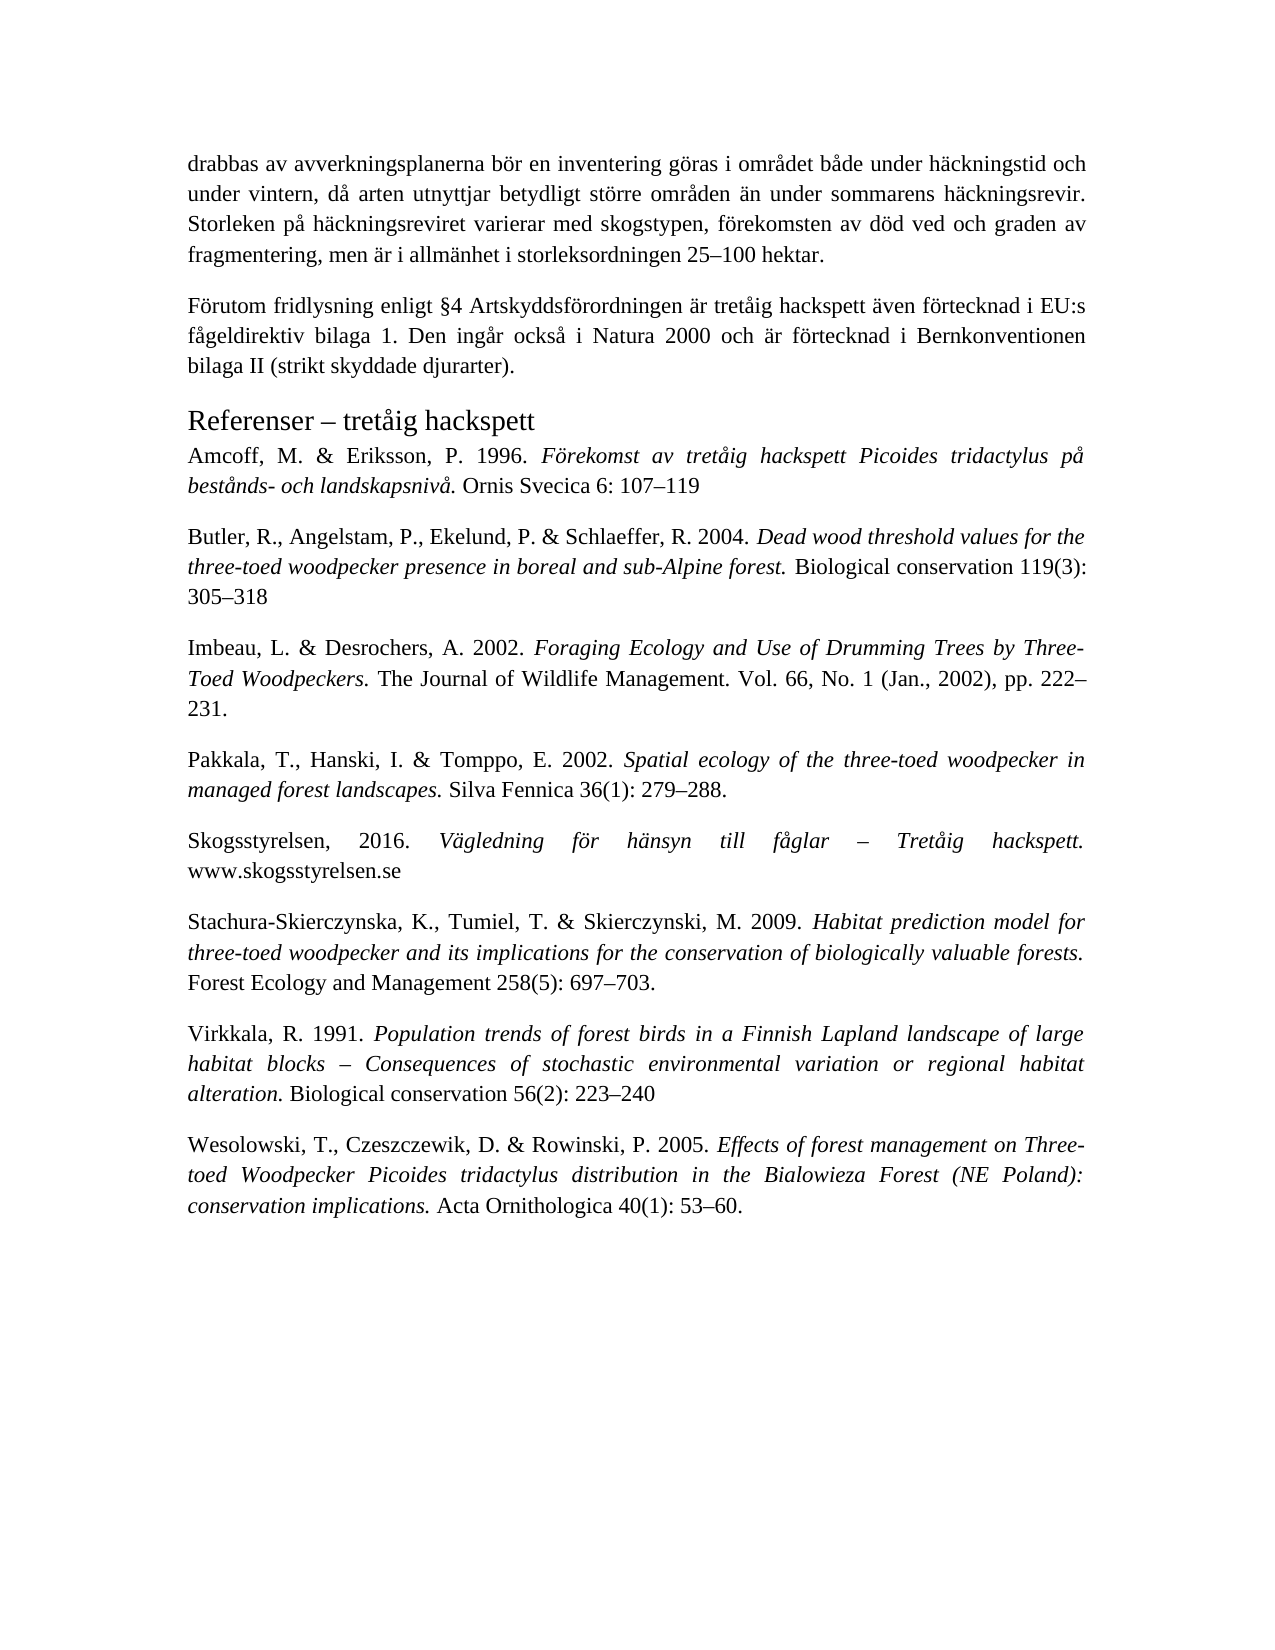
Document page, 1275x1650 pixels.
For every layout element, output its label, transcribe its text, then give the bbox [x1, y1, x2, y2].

text Amcoff, M. & Eriksson, P. 1996. Förekomst av tretåig hackspett Picoides tridactylus på bestånds- och landskapsnivå. Ornis Svecica 6: 107–119 [187, 442, 1087, 498]
text Butler, R., Angelstam, P., Ekelund, P. & Schlaeffer, R. 2004. Dead wood threshold values for the three-toed woodpecker presence in boreal and sub-Alpine forest. Biological conservation 119(3): 305–318 [187, 523, 1087, 610]
text Skogsstyrelsen, 2016. Vägledning för hänsyn till fåglar – Tretåig hackspett. www.skogsstyrelsen.se [187, 827, 1087, 884]
text Förutom fridlysning enligt §4 Artskyddsförordningen är tretåig hackspett även förtecknad i EU:s fågeldirektiv bilaga 1. Den ingår också i Natura 2000 och är förtecknad i Bernkonventionen bilaga II (strikt skyddade djurarter). [187, 292, 1087, 378]
text Virkkala, R. 1991. Population trends of forest birds in a Finnish Lapland landscape of large habitat blocks – Consequences of stochastic environmental variation or regional habitat alteration. Biological conservation 56(2): 223–240 [187, 1020, 1087, 1107]
text Imbeau, L. & Desrochers, A. 2002. Foraging Ecology and Use of Drumming Trees by Three-Toed Woodpeckers. The Journal of Wildlife Management. Vol. 66, No. 1 (Jan., 2002), pp. 222–231. [187, 634, 1087, 721]
text Stachura-Skierczynska, K., Tumiel, T. & Skierczynski, M. 2009. Habitat prediction model for three-toed woodpecker and its implications for the conservation of biologically valuable forests. Forest Ecology and Management 258(5): 697–703. [187, 908, 1087, 995]
text Pakkala, T., Hanski, I. & Tomppo, E. 2002. Spatial ecology of the three-toed woodpecker in managed forest landscapes. Silva Fennica 36(1): 279–288. [187, 746, 1087, 802]
subtitle Referenser – tretåig hackspett [187, 403, 1087, 437]
text Wesolowski, T., Czeszczewik, D. & Rowinski, P. 2005. Effects of forest management on Three-toed Woodpecker Picoides tridactylus distribution in the Bialowieza Forest (NE Poland): conservation implications. Acta Ornithologica 40(1): 53–60. [187, 1131, 1087, 1218]
